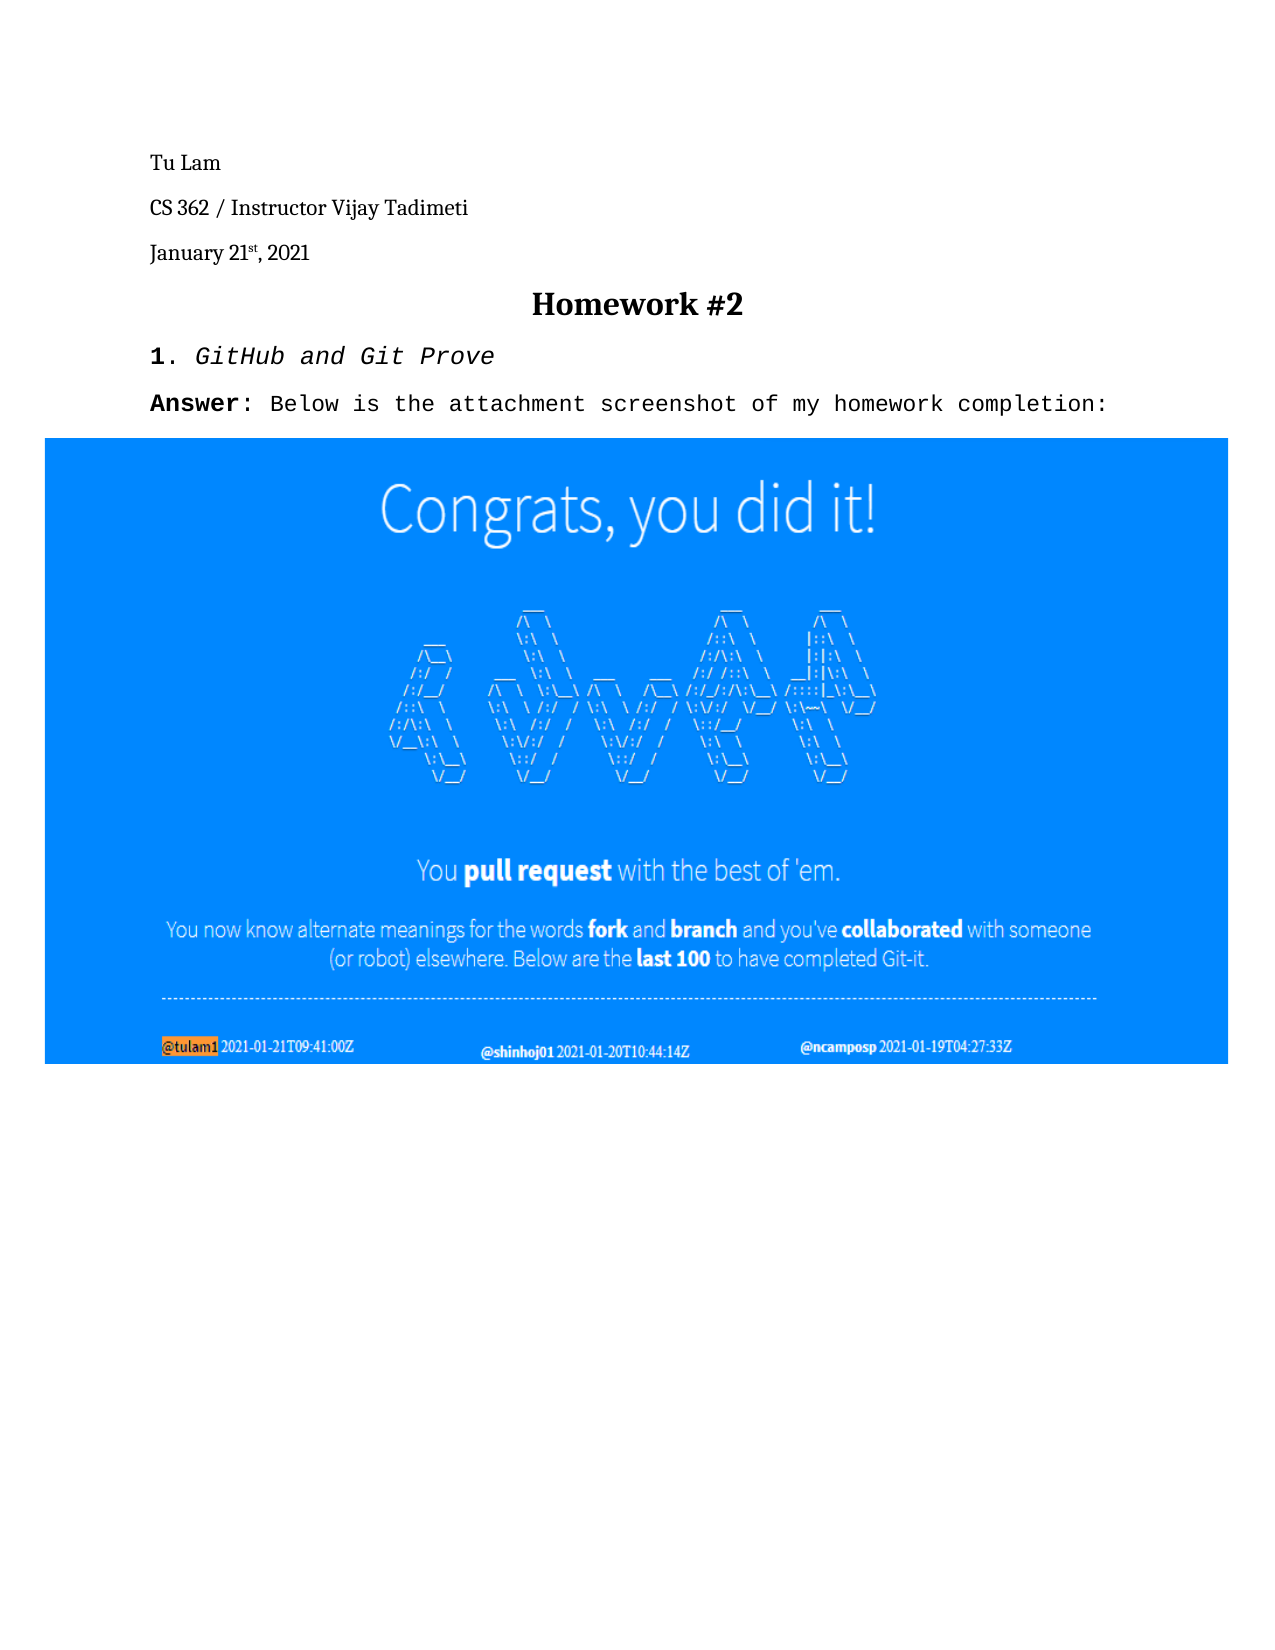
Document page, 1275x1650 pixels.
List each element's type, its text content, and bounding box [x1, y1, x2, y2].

text Tu Lam [150, 150, 1125, 176]
text January 21st, 2021 [150, 240, 1125, 267]
picture [43, 438, 1227, 1063]
text 1. GitHub and Git Prove [150, 343, 1125, 372]
text CS 362 / Instructor Vijay Tadimeti [150, 195, 1125, 221]
text Answer: Below is the attachment screenshot of my homework completion: [150, 391, 1125, 419]
text Homework #2 [150, 285, 1125, 324]
